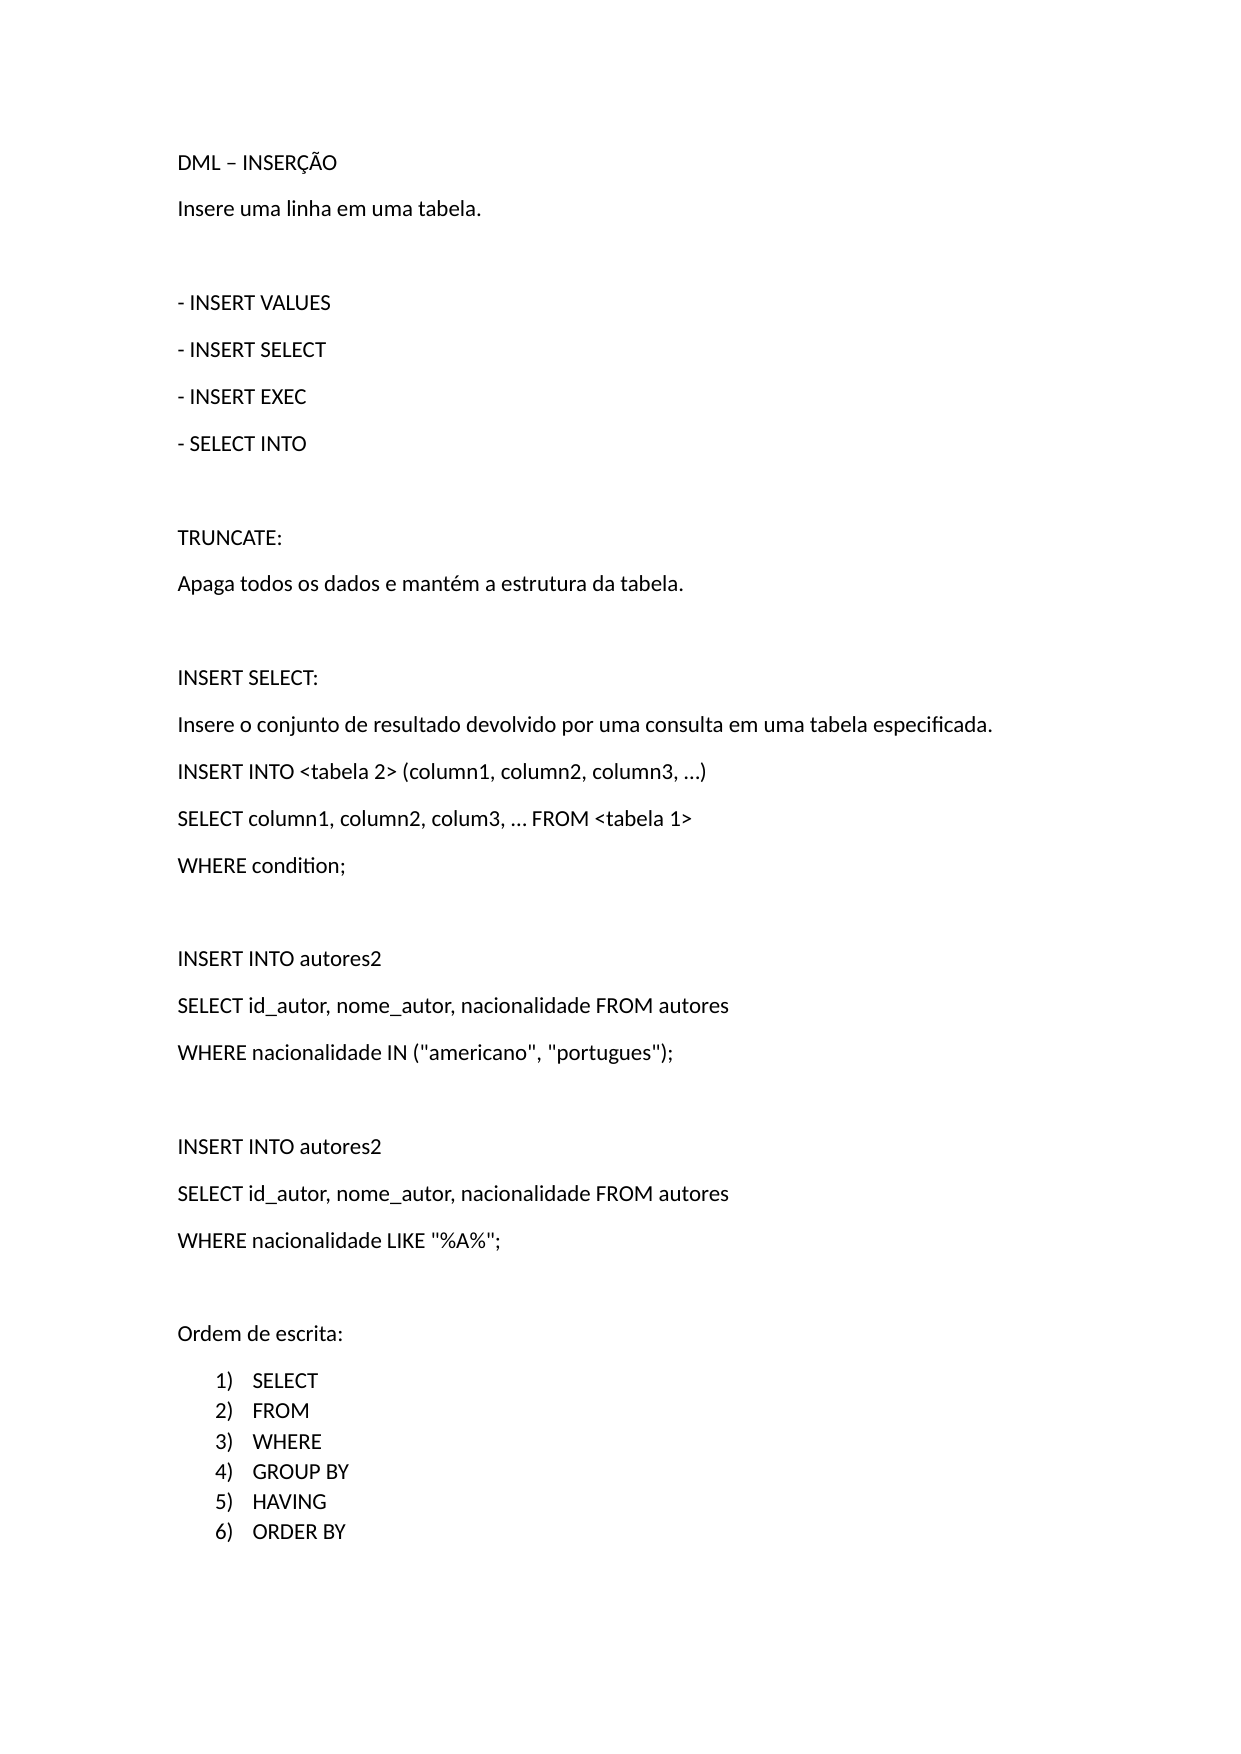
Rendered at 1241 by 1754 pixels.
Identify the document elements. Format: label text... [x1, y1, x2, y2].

list ORDER BY [215, 1517, 1063, 1545]
text WHERE condition; [177, 851, 1063, 879]
list GROUP BY [215, 1457, 1063, 1485]
text INSERT INTO <tabela 2> (column1, column2, column3, …) [177, 757, 1063, 785]
text - INSERT SELECT [177, 335, 1063, 363]
list HAVING [215, 1487, 1063, 1515]
text Ordem de escrita: [177, 1319, 1063, 1347]
list SELECT [215, 1366, 1063, 1394]
text Apaga todos os dados e mantém a estrutura da tabela. [177, 569, 1063, 597]
text - INSERT VALUES [177, 288, 1063, 316]
text SELECT column1, column2, colum3, … FROM <tabela 1> [177, 804, 1063, 832]
text WHERE nacionalidade IN ("americano", "portugues"); [177, 1038, 1063, 1066]
list WHERE [215, 1427, 1063, 1455]
text INSERT SELECT: [177, 663, 1063, 691]
text TRUNCATE: [177, 523, 1063, 551]
text SELECT id_autor, nome_autor, nacionalidade FROM autores [177, 1179, 1063, 1207]
text WHERE nacionalidade LIKE "%A%"; [177, 1226, 1063, 1254]
text INSERT INTO autores2 [177, 944, 1063, 972]
text DML – INSERÇÃO [177, 148, 1063, 176]
text SELECT id_autor, nome_autor, nacionalidade FROM autores [177, 991, 1063, 1019]
text INSERT INTO autores2 [177, 1132, 1063, 1160]
list FROM [215, 1397, 1063, 1424]
text Insere o conjunto de resultado devolvido por uma consulta em uma tabela especificada. [177, 710, 1063, 738]
text - SELECT INTO [177, 429, 1063, 457]
text - INSERT EXEC [177, 382, 1063, 410]
text Insere uma linha em uma tabela. [177, 194, 1063, 222]
